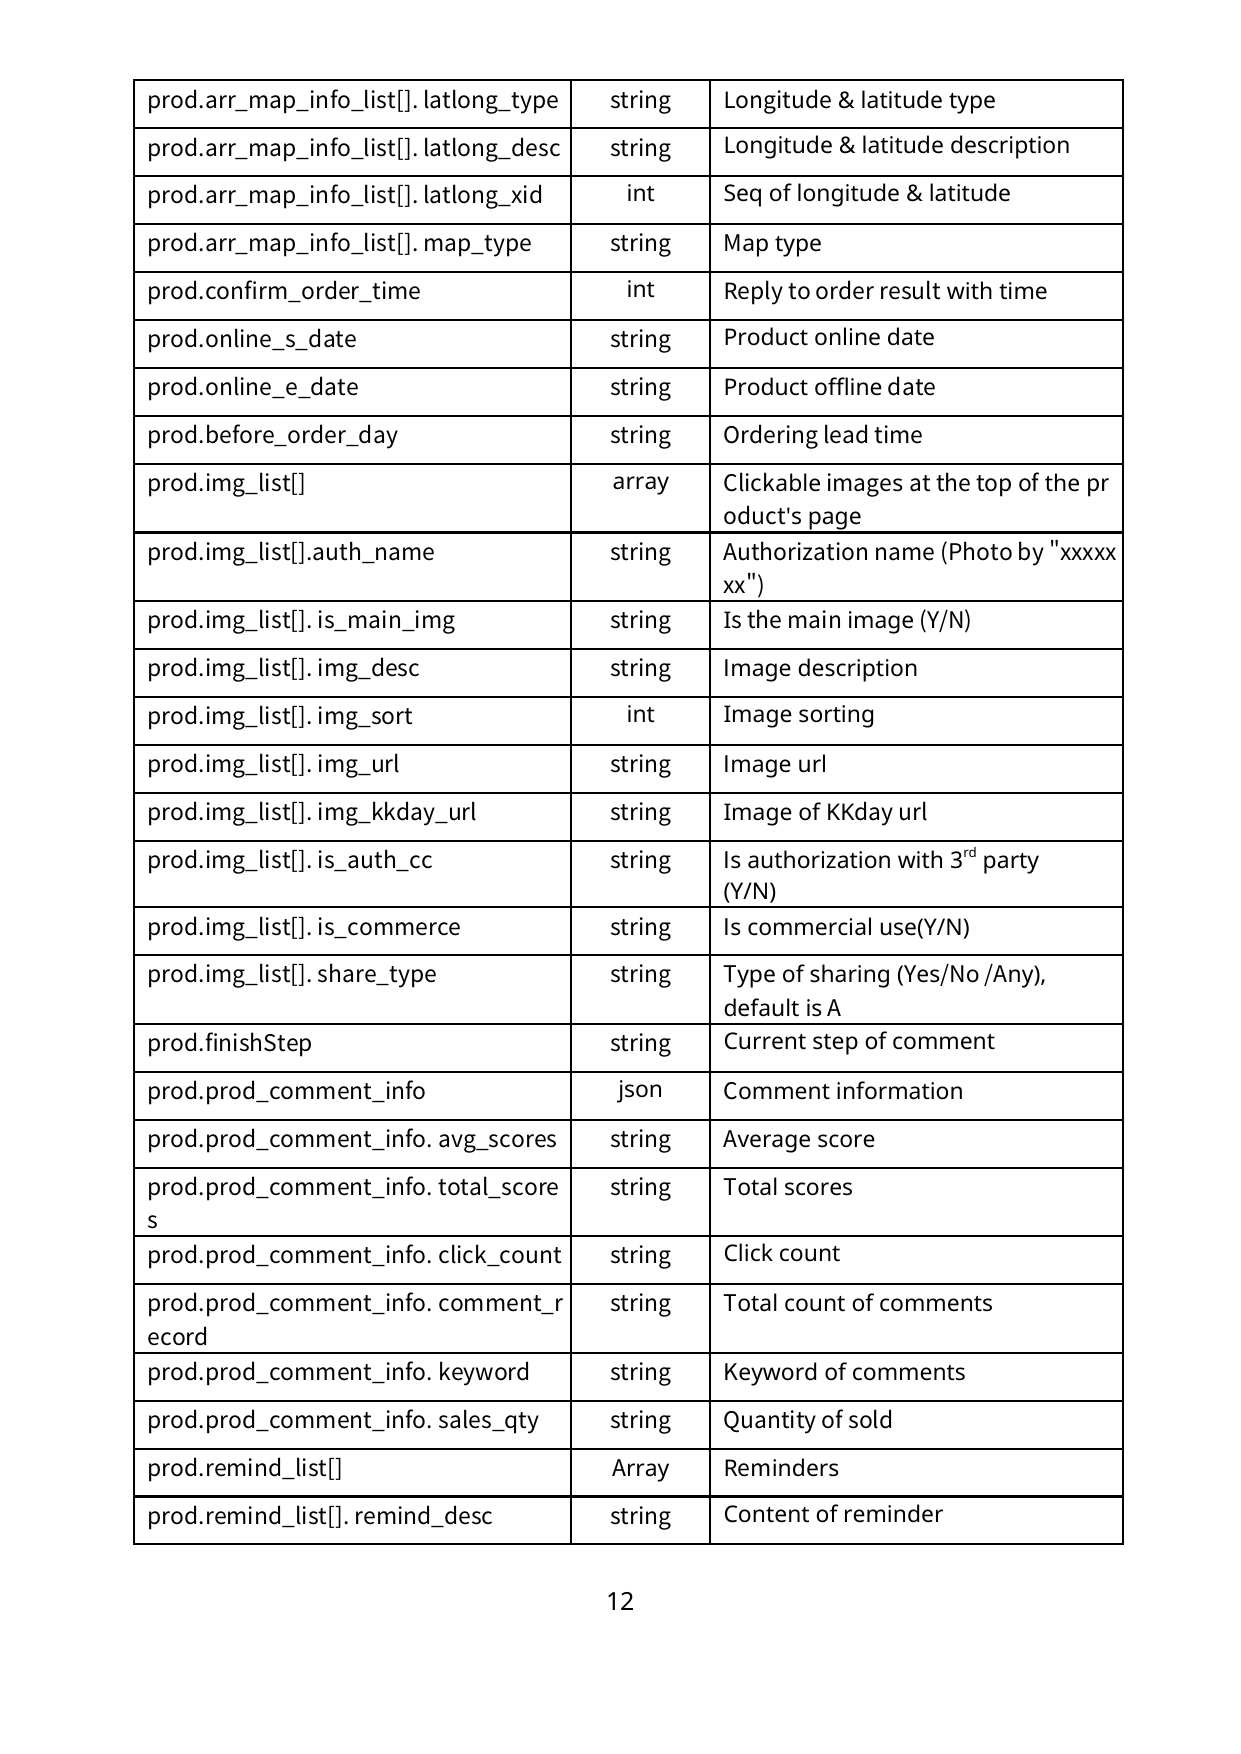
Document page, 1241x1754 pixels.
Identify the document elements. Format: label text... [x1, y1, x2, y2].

table_cell Quantity of sold [711, 1402, 1122, 1447]
table_cell string [572, 956, 709, 1023]
table_cell prod.img_list[]. is_main_img [135, 602, 570, 648]
table_cell string [572, 534, 709, 600]
table_cell Current step of comment [711, 1025, 1122, 1071]
table_cell prod.img_list[].auth_name [135, 534, 570, 600]
table_cell string [572, 81, 709, 127]
table_cell prod.img_list[]. img_desc [135, 650, 570, 696]
table_cell string [572, 1402, 709, 1447]
table_cell string [572, 1285, 709, 1352]
table_cell string [572, 1237, 709, 1283]
table_cell json [572, 1073, 709, 1119]
table_cell string [572, 650, 709, 696]
table_cell prod.online_e_date [135, 369, 570, 415]
table_cell int [572, 273, 709, 319]
table_cell prod.prod_comment_info. comment_record [135, 1285, 570, 1352]
table_cell Image of KKday url [711, 794, 1122, 839]
table_cell prod.arr_map_info_list[]. latlong_desc [135, 129, 570, 175]
table_cell prod.finishStep [135, 1025, 570, 1071]
table_cell prod.prod_comment_info [135, 1073, 570, 1119]
table_cell Image description [711, 650, 1122, 696]
table_cell Product online date [711, 321, 1122, 367]
table_cell prod.img_list[]. is_auth_cc [135, 842, 570, 906]
table_cell string [572, 794, 709, 839]
table_cell Seq of longitude & latitude [711, 177, 1122, 223]
table_cell prod.img_list[] [135, 465, 570, 531]
table_cell Keyword of comments [711, 1354, 1122, 1399]
table_cell Content of reminder [711, 1498, 1122, 1543]
table_cell Comment information [711, 1073, 1122, 1119]
table_cell string [572, 369, 709, 415]
table_cell Reminders [711, 1450, 1122, 1495]
table_cell string [572, 1025, 709, 1071]
table_cell string [572, 1169, 709, 1235]
table_cell Longitude & latitude type [711, 81, 1122, 127]
table_cell Is authorization with 3rd party (Y/N) [711, 842, 1122, 906]
table_cell string [572, 1498, 709, 1543]
table_cell string [572, 1121, 709, 1167]
table_cell prod.confirm_order_time [135, 273, 570, 319]
table_cell Total scores [711, 1169, 1122, 1235]
table_cell Array [572, 1450, 709, 1495]
table_cell Reply to order result with time [711, 273, 1122, 319]
table_cell Total count of comments [711, 1285, 1122, 1352]
table_cell prod.before_order_day [135, 417, 570, 463]
table_cell prod.online_s_date [135, 321, 570, 367]
table_cell prod.arr_map_info_list[]. latlong_type [135, 81, 570, 127]
table_cell prod.img_list[]. img_url [135, 746, 570, 792]
table_cell Click count [711, 1237, 1122, 1283]
table_cell string [572, 129, 709, 175]
table_cell Longitude & latitude description [711, 129, 1122, 175]
table_cell Product offline date [711, 369, 1122, 415]
table_cell prod.arr_map_info_list[]. latlong_xid [135, 177, 570, 223]
table_cell Image url [711, 746, 1122, 792]
table_cell prod.prod_comment_info. total_scores [135, 1169, 570, 1235]
table_cell prod.img_list[]. is_commerce [135, 908, 570, 954]
table_cell prod.arr_map_info_list[]. map_type [135, 225, 570, 271]
table_cell array [572, 465, 709, 531]
table_cell string [572, 746, 709, 792]
table_cell string [572, 225, 709, 271]
table_cell Is commercial use(Y/N) [711, 908, 1122, 954]
table_cell int [572, 698, 709, 744]
table_cell prod.remind_list[] [135, 1450, 570, 1495]
table_cell Image sorting [711, 698, 1122, 744]
table_cell string [572, 908, 709, 954]
table_cell prod.img_list[]. img_sort [135, 698, 570, 744]
table_cell Authorization name (Photo by "xxxxxxx") [711, 534, 1122, 600]
table_cell prod.remind_list[]. remind_desc [135, 1498, 570, 1543]
table_cell prod.prod_comment_info. avg_scores [135, 1121, 570, 1167]
table_cell Map type [711, 225, 1122, 271]
table_cell string [572, 321, 709, 367]
table_cell int [572, 177, 709, 223]
table_cell string [572, 417, 709, 463]
table_cell prod.prod_comment_info. click_count [135, 1237, 570, 1283]
table_cell Clickable images at the top of the product's page [711, 465, 1122, 531]
table_cell prod.prod_comment_info. keyword [135, 1354, 570, 1399]
table_cell string [572, 842, 709, 906]
table_cell prod.img_list[]. img_kkday_url [135, 794, 570, 839]
table_cell prod.img_list[]. share_type [135, 956, 570, 1023]
table_cell Is the main image (Y/N) [711, 602, 1122, 648]
table_cell Ordering lead time [711, 417, 1122, 463]
table_cell Type of sharing (Yes/No /Any), default is A [711, 956, 1122, 1023]
table_cell Average score [711, 1121, 1122, 1167]
table_cell string [572, 1354, 709, 1399]
table_cell string [572, 602, 709, 648]
table_cell prod.prod_comment_info. sales_qty [135, 1402, 570, 1447]
